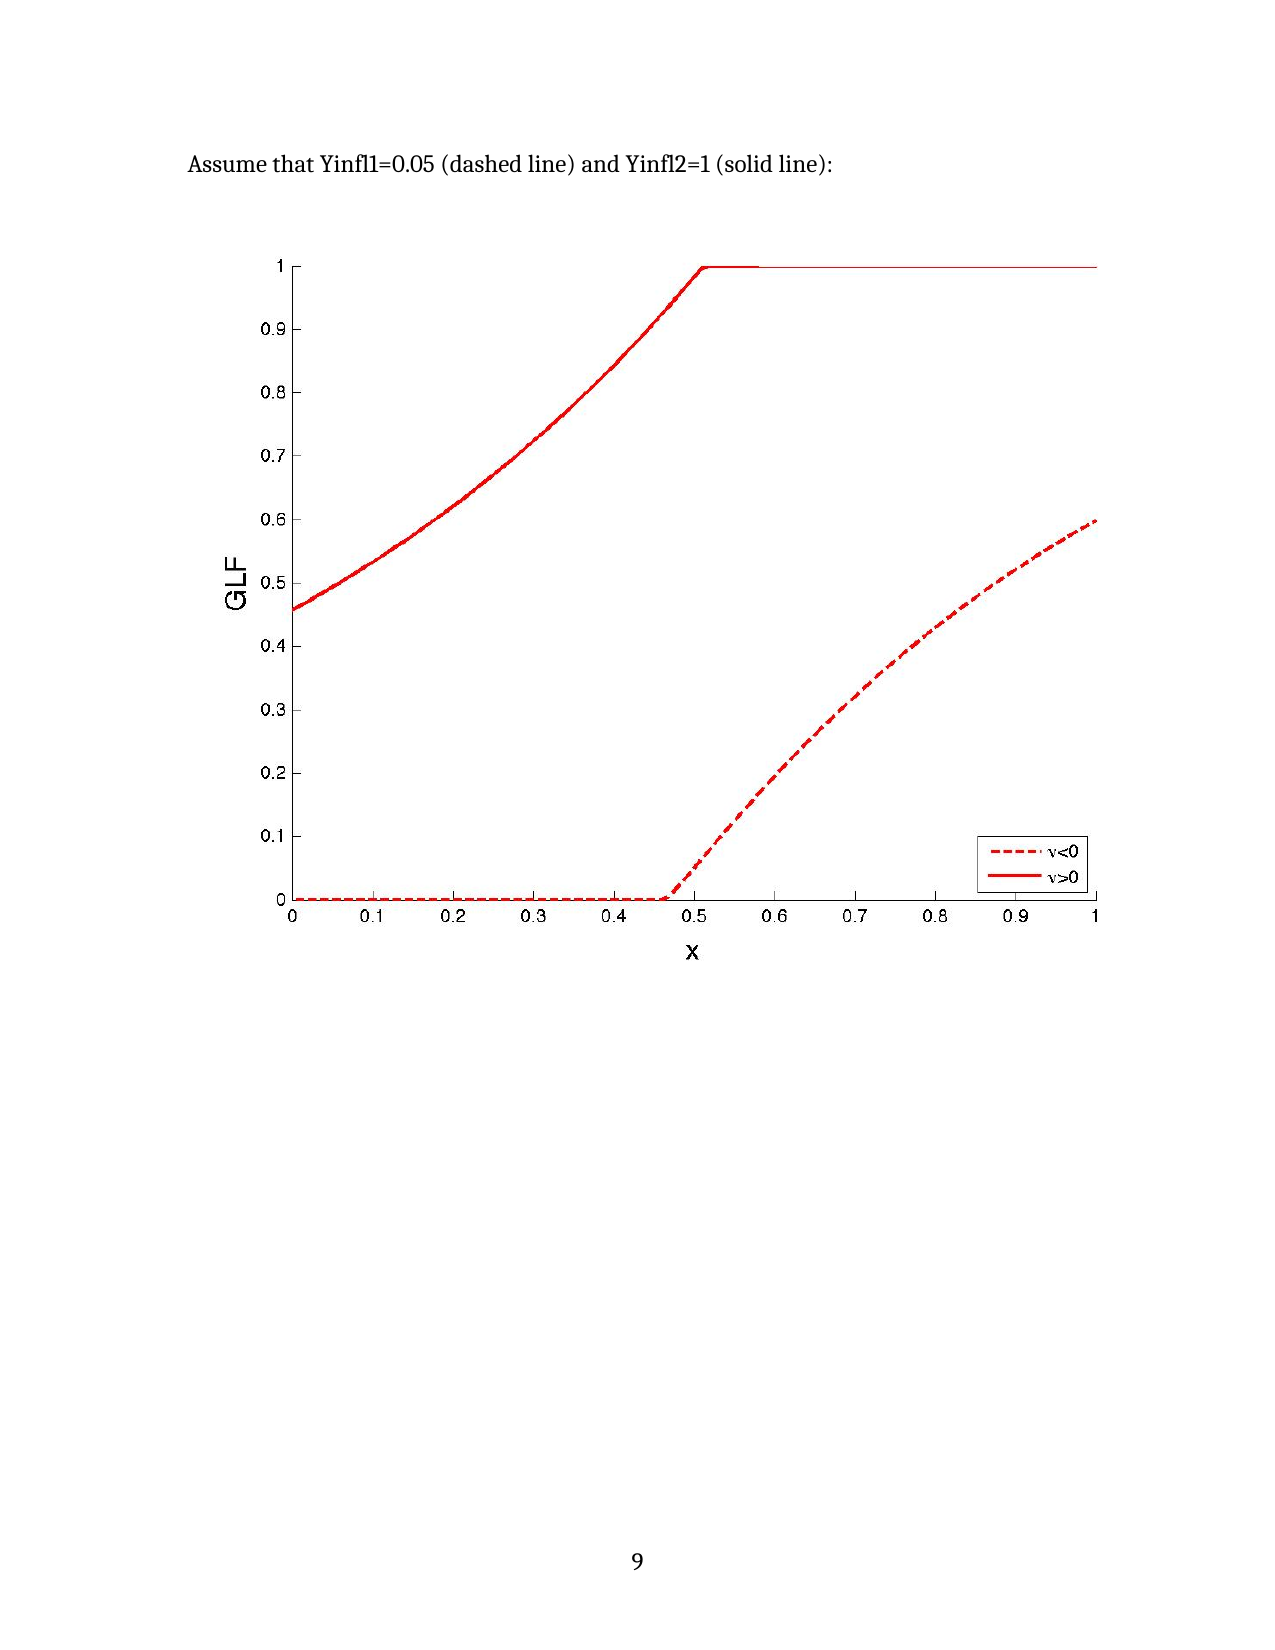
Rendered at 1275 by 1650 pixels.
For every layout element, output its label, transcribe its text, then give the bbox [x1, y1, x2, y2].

picture [157, 207, 1194, 985]
text Assume that Yinfl1=0.05 (dashed line) and Yinfl2=1 (solid line): [187, 150, 1088, 179]
